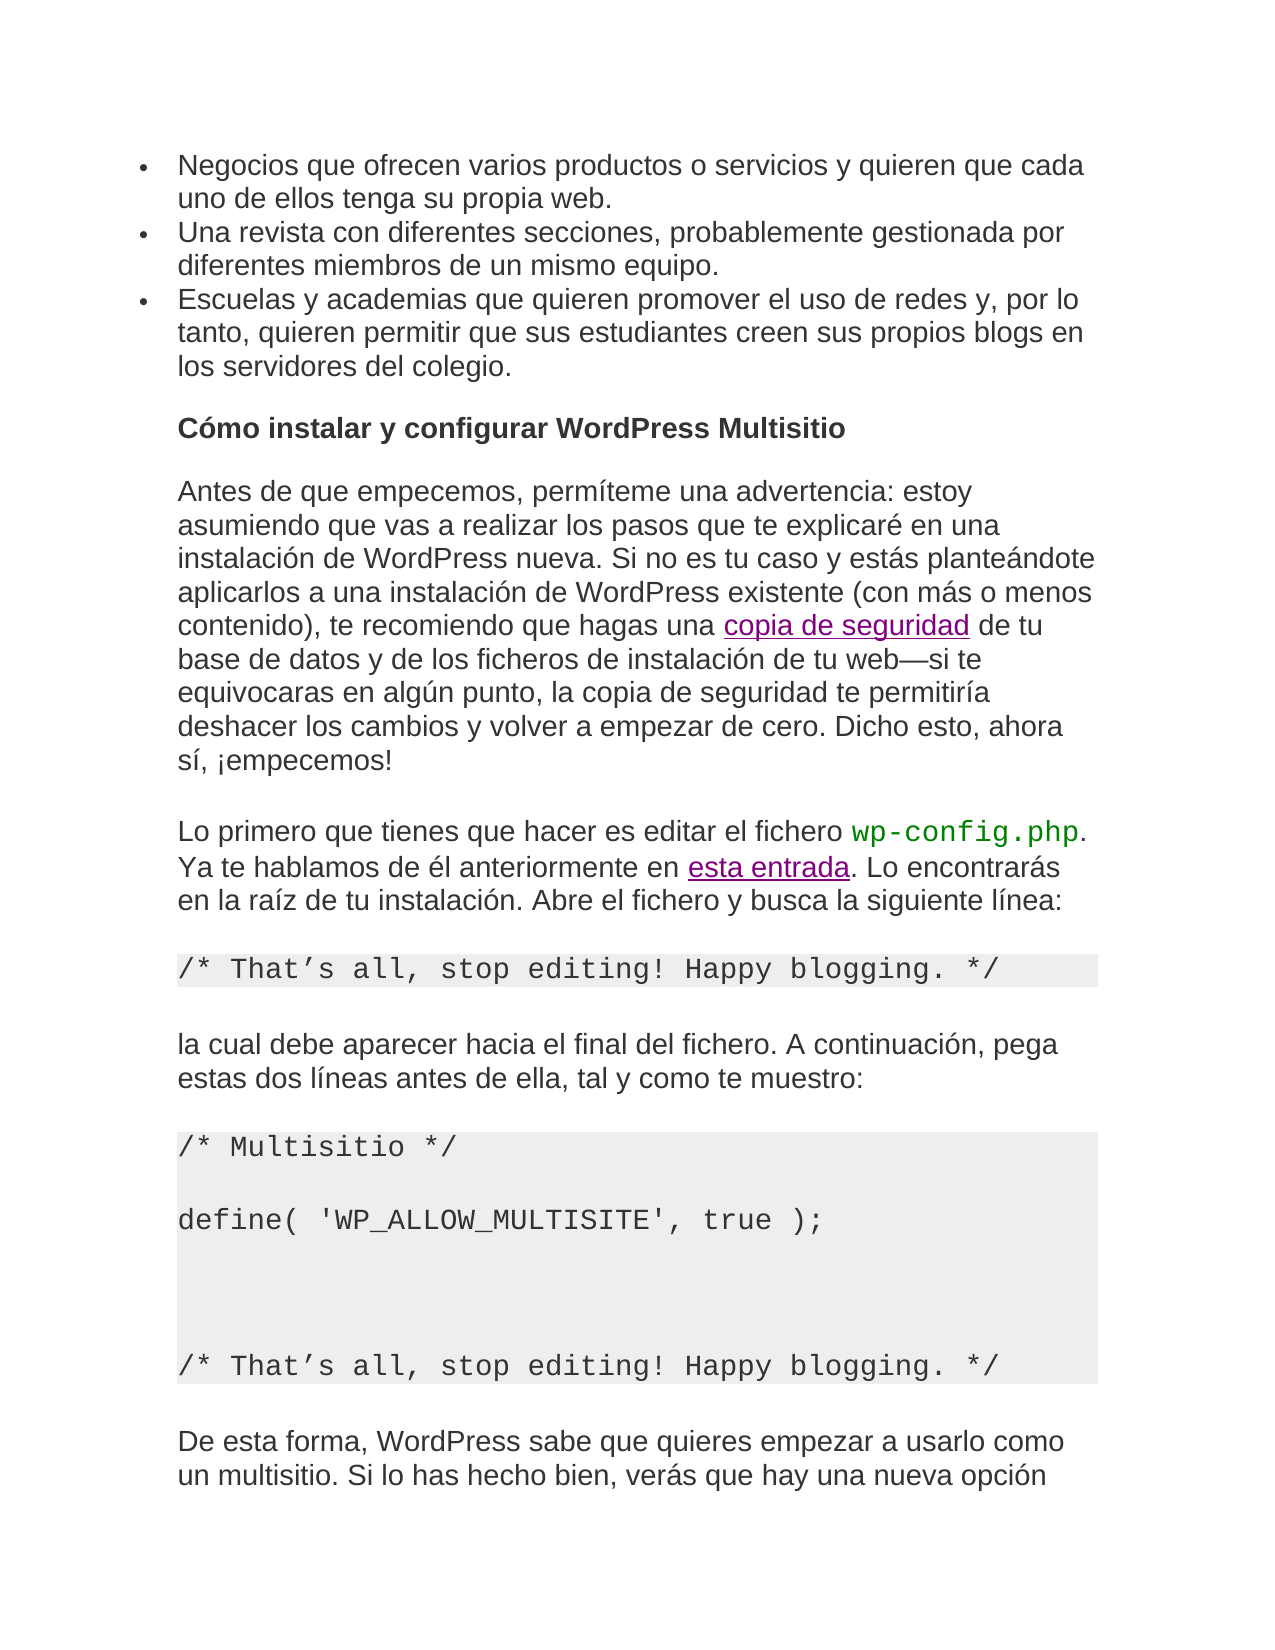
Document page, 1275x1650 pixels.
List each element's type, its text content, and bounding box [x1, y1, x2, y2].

text /* That’s all, stop editing! Happy blogging. */ [177, 954, 1098, 987]
list Negocios que ofrecen varios productos o servicios y quieren que cada uno de ellos tenga su propia web. [140, 148, 1098, 215]
text Antes de que empecemos, permíteme una advertencia: estoy asumiendo que vas a realizar los pasos que te explicaré en una instalación de WordPress nueva. Si no es tu caso y estás planteándote aplicarlos a una instalación de WordPress existente (con más o menos contenido), te recomiendo que hagas una copia de seguridad de tu base de datos y de los ficheros de instalación de tu web—si te equivocaras en algún punto, la copia de seguridad te permitiría deshacer los cambios y volver a empezar de cero. Dicho esto, ahora sí, ¡empecemos! [177, 474, 1098, 776]
text la cual debe aparecer hacia el final del fichero. A continuación, pega estas dos líneas antes de ella, tal y como te muestro: [177, 1027, 1098, 1094]
text /* Multisitio */ [177, 1132, 1098, 1165]
list Escuelas y academias que quieren promover el uso de redes y, por lo tanto, quieren permitir que sus estudiantes creen sus propios blogs en los servidores del colegio. [140, 282, 1098, 382]
text /* That’s all, stop editing! Happy blogging. */ [177, 1351, 1098, 1384]
list Una revista con diferentes secciones, probablemente gestionada por diferentes miembros de un mismo equipo. [140, 215, 1098, 282]
text Cómo instalar y configurar WordPress Multisitio [177, 412, 1098, 445]
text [177, 1424, 1098, 1491]
text define( 'WP_ALLOW_MULTISITE', true ); [177, 1205, 1098, 1238]
text Lo primero que tienes que hacer es editar el fichero wp-config.php. Ya te hablamos de él anteriormente en esta entrada. Lo encontrarás en la raíz de tu instalación. Abre el fichero y busca la siguiente línea: [177, 814, 1098, 917]
